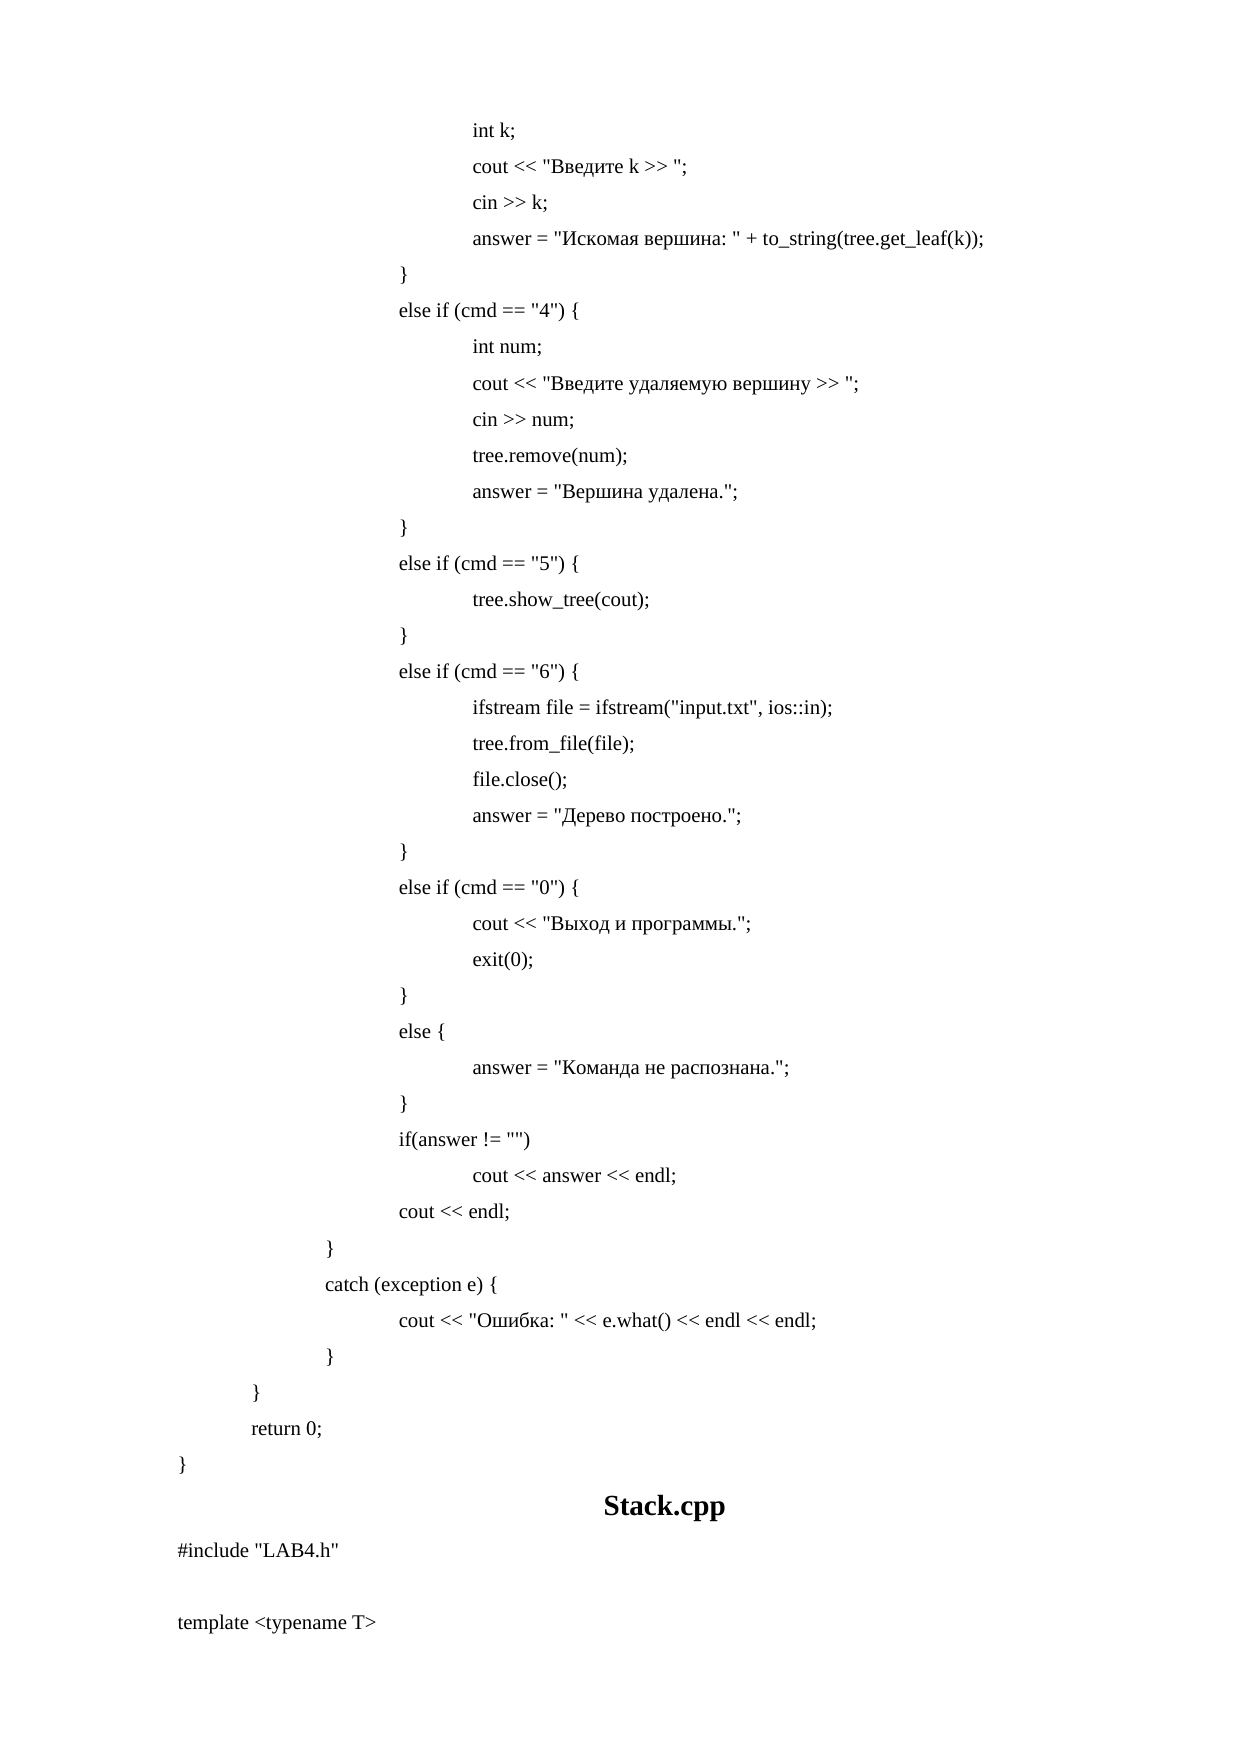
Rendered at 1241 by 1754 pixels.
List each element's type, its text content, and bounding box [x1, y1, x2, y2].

text } [177, 983, 1152, 1007]
text exit(0); [177, 947, 1152, 971]
text cout << "Выход и программы."; [177, 911, 1152, 935]
text cin >> num; [177, 406, 1152, 431]
text int num; [177, 334, 1152, 358]
text cout << "Введите удаляемую вершину >> "; [177, 370, 1152, 394]
text cout << "Введите k >> "; [177, 154, 1152, 178]
text cout << endl; [177, 1199, 1152, 1223]
text Stack.cpp [177, 1488, 1152, 1521]
text else if (cmd == "6") { [177, 659, 1152, 683]
text answer = "Дерево построено."; [177, 803, 1152, 827]
text cout << "Ошибка: " << e.what() << endl << endl; [177, 1307, 1152, 1332]
text #include "LAB4.h" [177, 1538, 1152, 1562]
text ifstream file = ifstream("input.txt", ios::in); [177, 695, 1152, 719]
text } [177, 514, 1152, 539]
text tree.from_file(file); [177, 731, 1152, 755]
text } [177, 1452, 1152, 1476]
text file.close(); [177, 767, 1152, 791]
text else { [177, 1019, 1152, 1043]
text else if (cmd == "4") { [177, 298, 1152, 322]
text cout << answer << endl; [177, 1163, 1152, 1187]
text return 0; [177, 1416, 1152, 1440]
text tree.show_tree(cout); [177, 587, 1152, 611]
text else if (cmd == "5") { [177, 551, 1152, 575]
text template <typename T> [177, 1610, 1152, 1634]
text answer = "Искомая вершина: " + to_string(tree.get_leaf(k)); [177, 226, 1152, 250]
text } [177, 262, 1152, 286]
text } [177, 1235, 1152, 1259]
text tree.remove(num); [177, 442, 1152, 467]
text catch (exception e) { [177, 1271, 1152, 1296]
text } [177, 1343, 1152, 1368]
text } [177, 1091, 1152, 1115]
text } [177, 1379, 1152, 1404]
text answer = "Вершина удалена."; [177, 478, 1152, 503]
text } [177, 839, 1152, 863]
text else if (cmd == "0") { [177, 875, 1152, 899]
text } [177, 623, 1152, 647]
text int k; [177, 118, 1152, 142]
text cin >> k; [177, 190, 1152, 214]
text answer = "Команда не распознана."; [177, 1055, 1152, 1079]
text if(answer != "") [177, 1127, 1152, 1151]
